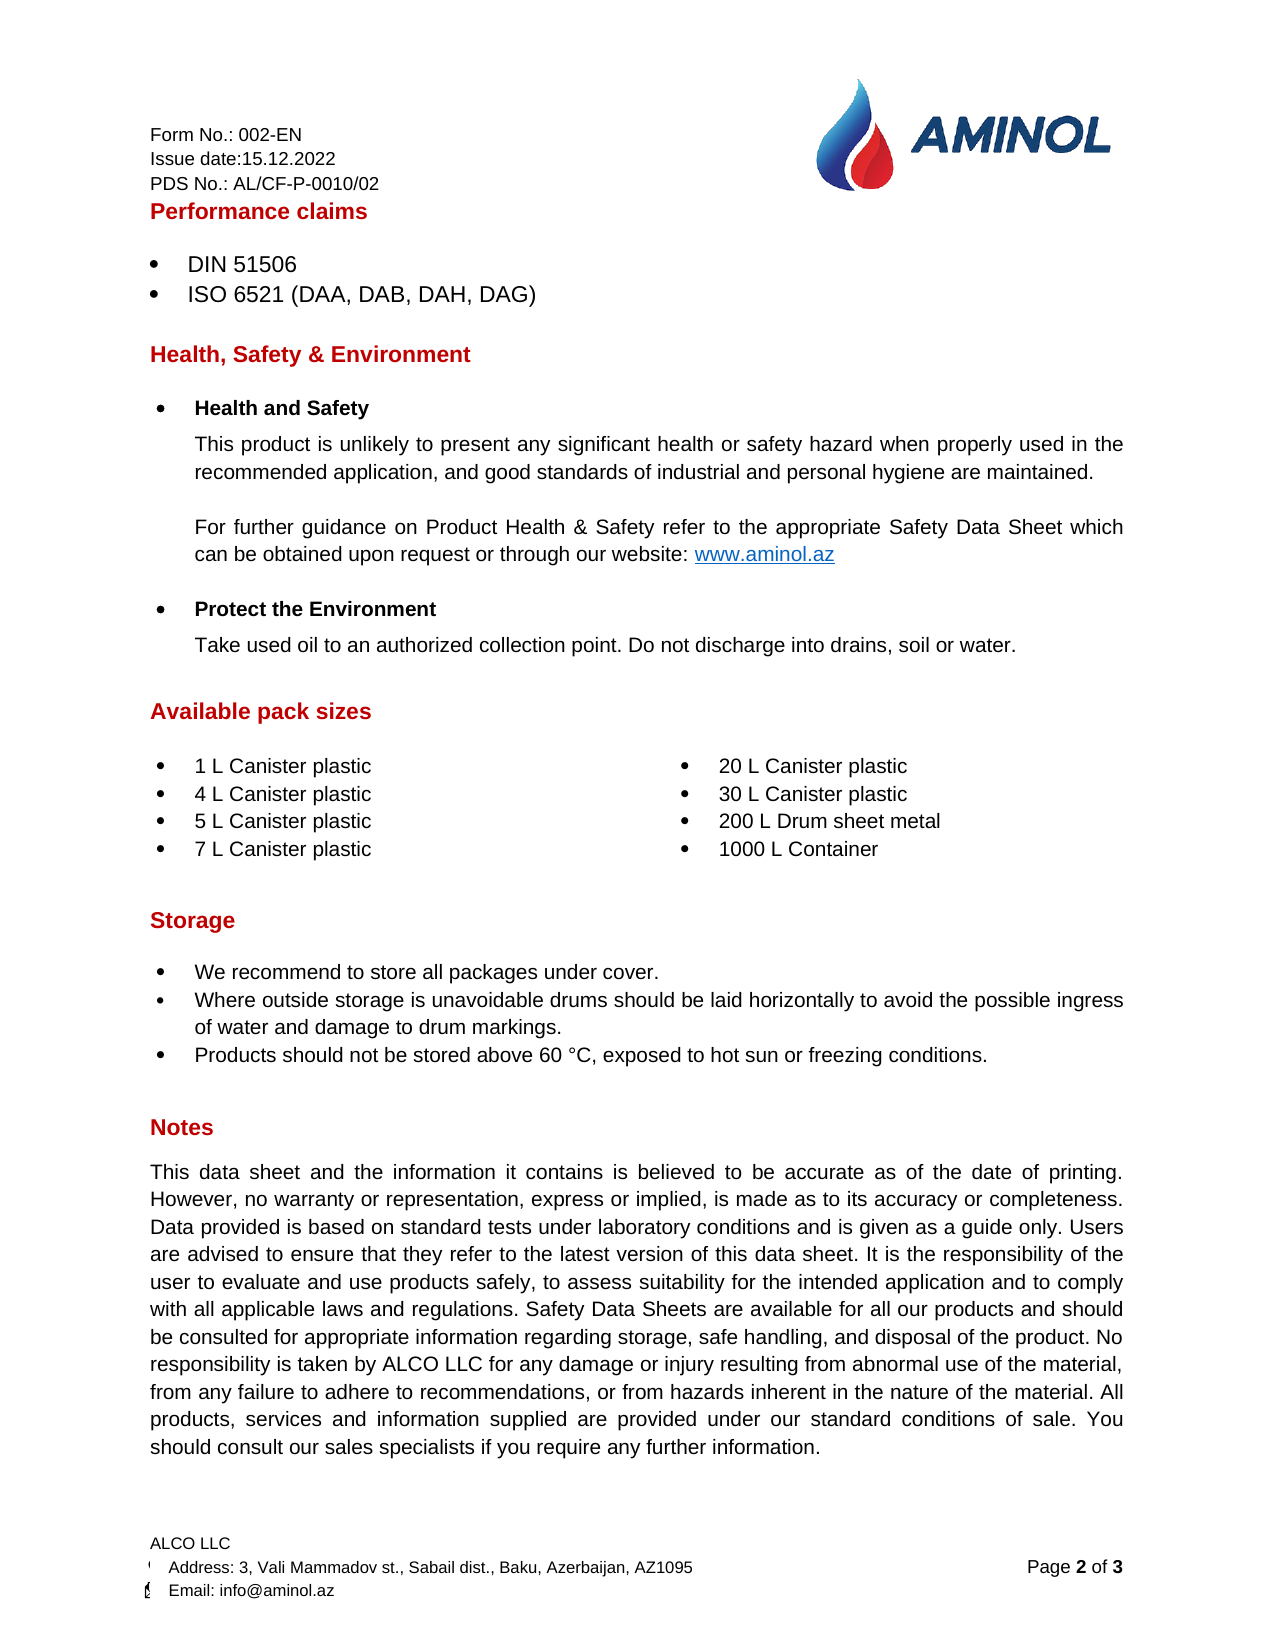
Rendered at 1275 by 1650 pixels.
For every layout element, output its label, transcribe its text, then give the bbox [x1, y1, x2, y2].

list We recommend to store all packages under cover. [157, 960, 1125, 984]
list 7 L Canister plastic [157, 837, 601, 861]
list 30 L Canister plastic [681, 781, 1125, 806]
list ISO 6521 (DAA, DAB, DAH, DAG) [150, 281, 1125, 308]
list 200 L Drum sheet metal [681, 809, 1125, 833]
list 1 L Canister plastic [157, 754, 601, 778]
list 5 L Canister plastic [157, 809, 601, 833]
list 1000 L Container [681, 837, 1125, 861]
text Available pack sizes [150, 698, 1125, 725]
text Storage [150, 907, 1125, 934]
text For further guidance on Product Health & Safety refer to the appropriate Safety Data Sheet which can be obtained upon request or through our website: www.aminol.az [194, 515, 1125, 566]
text This product is unlikely to present any significant health or safety hazard when properly used in the recommended application, and good standards of industrial and personal hygiene are maintained. [194, 432, 1125, 484]
list Health and Safety [157, 396, 1125, 420]
list Products should not be stored above 60 °C, exposed to hot sun or freezing conditions. [157, 1043, 1125, 1067]
text Performance claims [150, 198, 1125, 225]
list DIN 51506 [150, 251, 1125, 277]
list Take used oil to an authorized collection point. Do not discharge into drains, soil or water. [194, 633, 1125, 657]
text Health, Safety & Environment [150, 341, 1125, 367]
list 4 L Canister plastic [157, 781, 601, 806]
picture [142, 1556, 150, 1579]
text Notes [150, 1114, 1125, 1141]
picture [143, 1580, 150, 1599]
list Where outside storage is unavoidable drums should be laid horizontally to avoid the possible ingress of water and damage to drum markings. [157, 988, 1125, 1039]
picture [806, 74, 1125, 198]
list Protect the Environment [157, 597, 1125, 621]
text This data sheet and the information it contains is believed to be accurate as of the date of printing. However, no warranty or representation, express or implied, is made as to its accuracy or completeness. Data provided is based on standard tests under laboratory conditions and is given as a guide only. Users are advised to ensure that they refer to the latest version of this data sheet. It is the responsibility of the user to evaluate and use products safely, to assess suitability for the intended application and to comply with all applicable laws and regulations. Safety Data Sheets are available for all our products and should be consulted for appropriate information regarding storage, safe handling, and disposal of the product. No responsibility is taken by ALCO LLC for any damage or injury resulting from abnormal use of the material, from any failure to adhere to recommendations, or from hazards inherent in the nature of the material. All products, services and information supplied are provided under our standard conditions of sale. You should consult our sales specialists if you require any further information. [150, 1159, 1125, 1458]
list 20 L Canister plastic [681, 754, 1125, 778]
